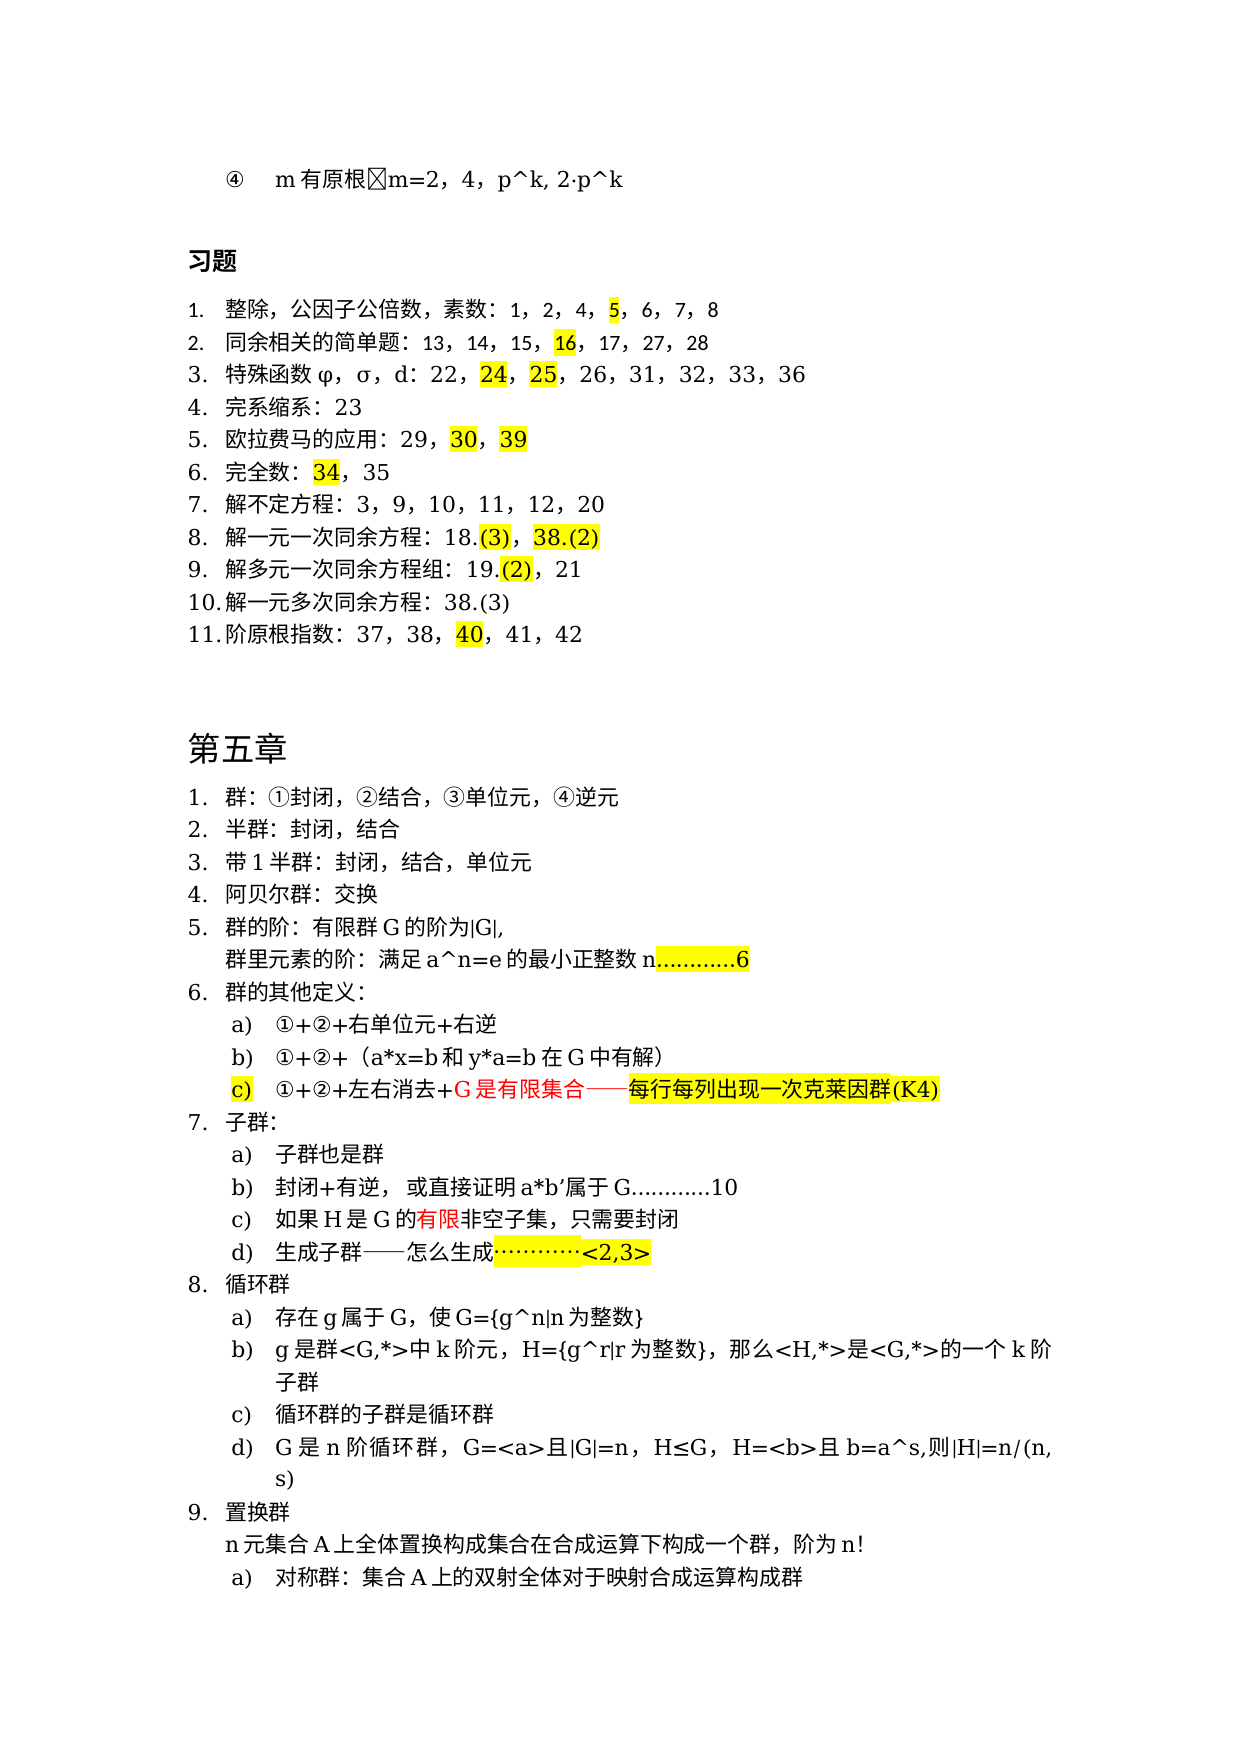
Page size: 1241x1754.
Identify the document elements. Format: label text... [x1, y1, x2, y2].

list 解一元多次同余方程：38.(3) [187, 584, 1053, 617]
list 子群也是群 [231, 1137, 1053, 1169]
list 阶原根指数：37，38，40，41，42 [187, 617, 1053, 649]
list 生成子群——怎么生成…………<2,3> [231, 1234, 1053, 1267]
list ①+②+（a*x=b和y*a=b在G中有解） [231, 1039, 1053, 1072]
list 如果H是G的有限非空子集，只需要封闭 [231, 1202, 1053, 1234]
list 解一元一次同余方程：18.(3)，38.(2) [187, 519, 1053, 552]
list 完全数：34，35 [187, 454, 1053, 487]
list g是群<G,*>中k阶元，H={g^r|r为整数}，那么<H,*>是<G,*>的一个k阶子群 [231, 1332, 1053, 1397]
text 第五章 [187, 714, 1053, 779]
list 存在g属于G，使G={g^n|n为整数} [231, 1299, 1053, 1332]
list 解不定方程：3，9，10，11，12，20 [187, 487, 1053, 519]
list 循环群的子群是循环群 [231, 1397, 1053, 1429]
list 对称群：集合A上的双射全体对于映射合成运算构成群 [231, 1559, 1053, 1592]
list ④ m有原根m=2，4，p^k, 2·p^k [225, 162, 1053, 194]
list n元集合A上全体置换构成集合在合成运算下构成一个群，阶为n！ [225, 1527, 1053, 1559]
list 阿贝尔群：交换 [187, 877, 1053, 909]
list 群：①封闭，②结合，③单位元，④逆元 [187, 779, 1053, 812]
list G是n阶循环群，G=<a>且|G|=n，H≤G，H=<b>且b=a^s,则|H|=n/(n, s) [231, 1429, 1053, 1494]
list 群的阶：有限群G的阶为|G|, [187, 909, 1053, 942]
list 群里元素的阶：满足a^n=e的最小正整数n…………6 [225, 942, 1053, 974]
list 整除，公因子公倍数，素数：1，2，4，5，6，7，8 [187, 292, 1053, 324]
list 解多元一次同余方程组：19.(2)，21 [187, 552, 1053, 584]
list 特殊函数φ，σ，d：22，24，25，26，31，32，33，36 [187, 357, 1053, 389]
list 同余相关的简单题：13，14，15，16，17，27，28 [187, 324, 1053, 357]
list 带1半群：封闭，结合，单位元 [187, 844, 1053, 877]
text 习题 [187, 227, 1053, 292]
list 封闭+有逆， 或直接证明a*b’属于G…………10 [231, 1169, 1053, 1202]
list ①+②+左右消去+G是有限集合——每行每列出现一次克莱因群(K4) [231, 1072, 1053, 1104]
list 欧拉费马的应用：29，30，39 [187, 422, 1053, 454]
list 循环群 [187, 1267, 1053, 1299]
list 完系缩系：23 [187, 389, 1053, 422]
list ①+②+右单位元+右逆 [231, 1007, 1053, 1039]
list 置换群 [187, 1494, 1053, 1527]
list 子群： [187, 1104, 1053, 1137]
list 半群：封闭，结合 [187, 812, 1053, 844]
list 群的其他定义： [187, 974, 1053, 1007]
